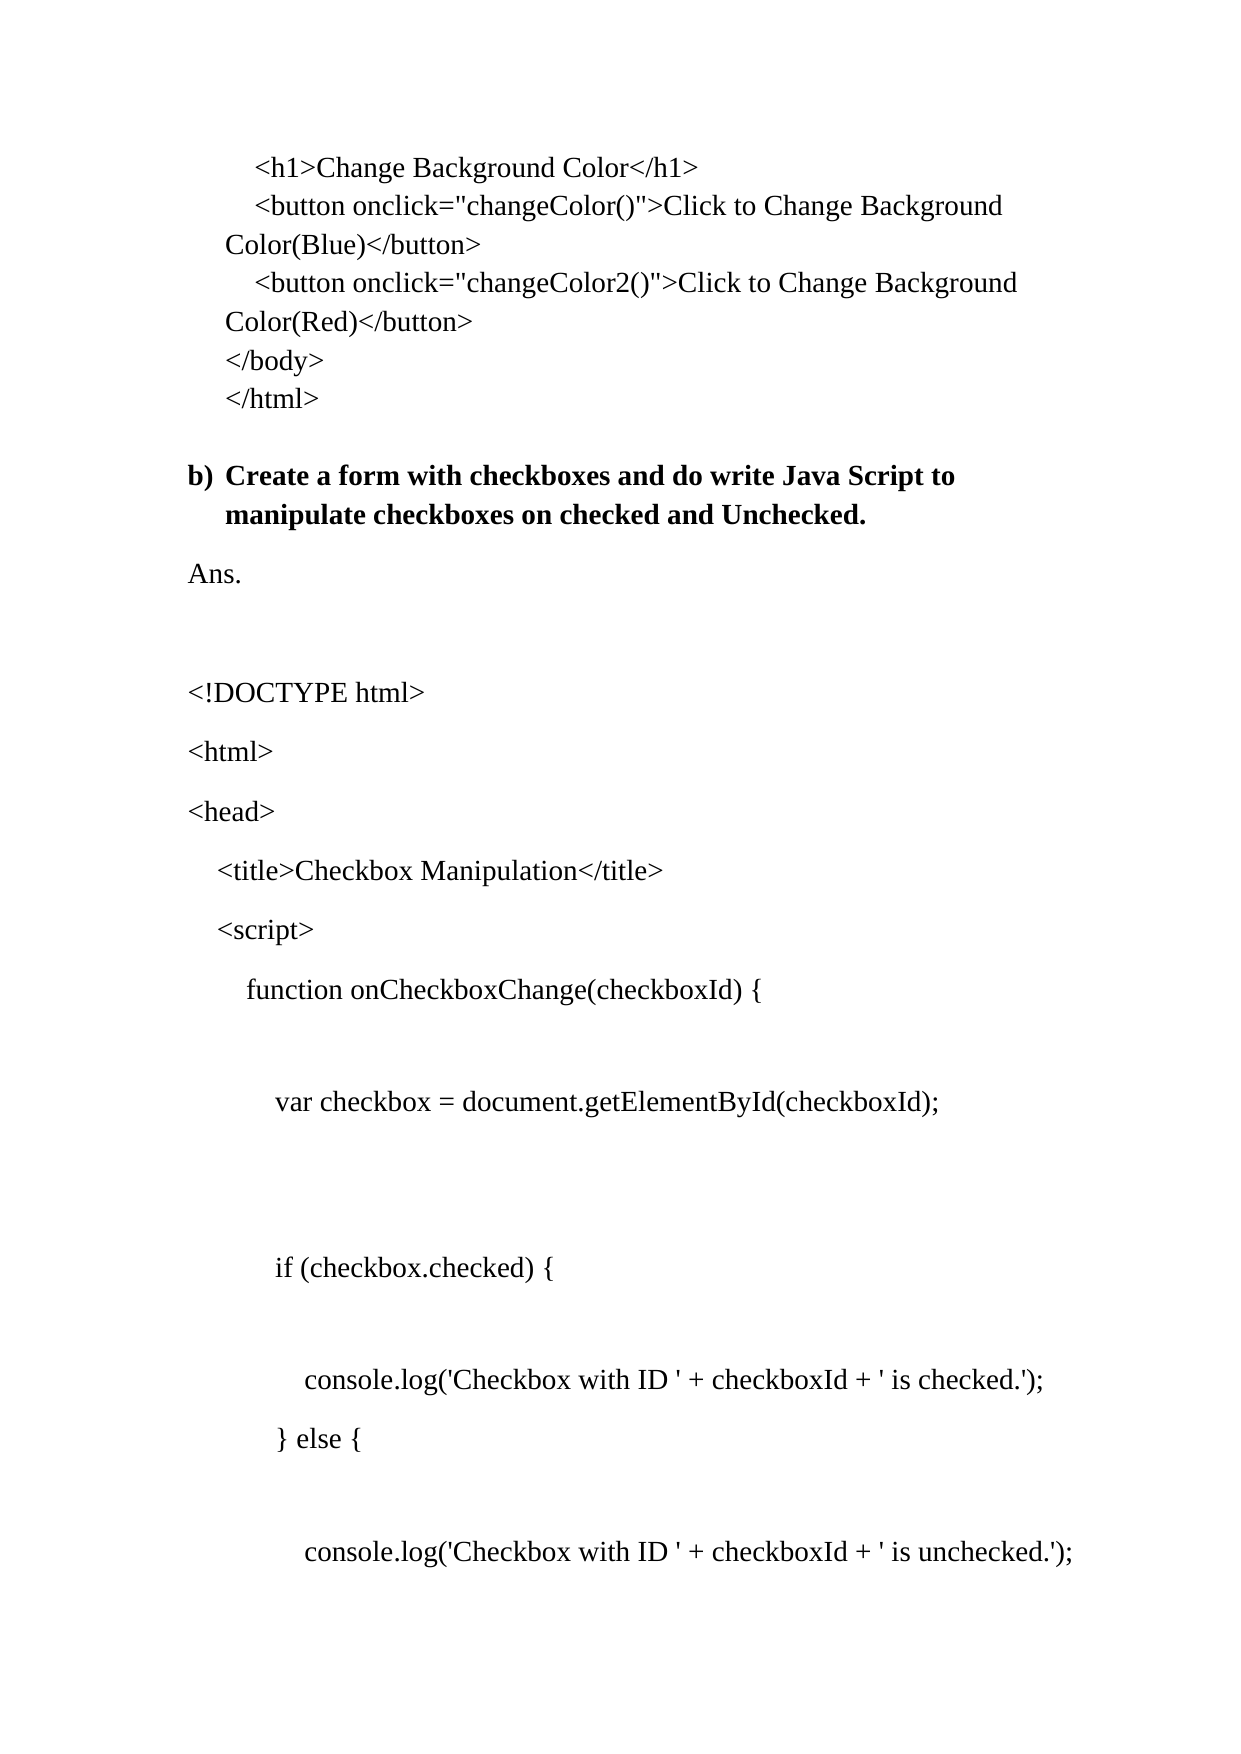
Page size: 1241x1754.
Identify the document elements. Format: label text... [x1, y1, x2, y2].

text console.log('Checkbox with ID ' + checkboxId + ' is checked.'); [187, 1362, 1090, 1396]
text var checkbox = document.getElementById(checkboxId); [187, 1084, 1090, 1118]
text <title>Checkbox Manipulation</title> [187, 853, 1090, 887]
text function onCheckboxChange(checkboxId) { [187, 972, 1090, 1005]
text console.log('Checkbox with ID ' + checkboxId + ' is unchecked.'); [187, 1534, 1090, 1567]
text } else { [187, 1421, 1090, 1455]
list <button onclick="changeColor2()">Click to Change Background Color(Red)</button> [225, 266, 1090, 338]
text <html> [187, 734, 1090, 768]
list </body> [225, 343, 1090, 376]
text <head> [187, 794, 1090, 827]
list <button onclick="changeColor()">Click to Change Background Color(Blue)</button> [225, 188, 1090, 261]
text <!DOCTYPE html> [187, 675, 1090, 708]
text Ans. [187, 556, 1090, 590]
text <script> [187, 912, 1090, 946]
list Create a form with checkboxes and do write Java Script to manipulate checkboxes on checked and Unchecked. [187, 458, 1090, 530]
text if (checkbox.checked) { [187, 1250, 1090, 1283]
list <h1>Change Background Color</h1> [225, 150, 1090, 183]
list </html> [225, 381, 1090, 415]
